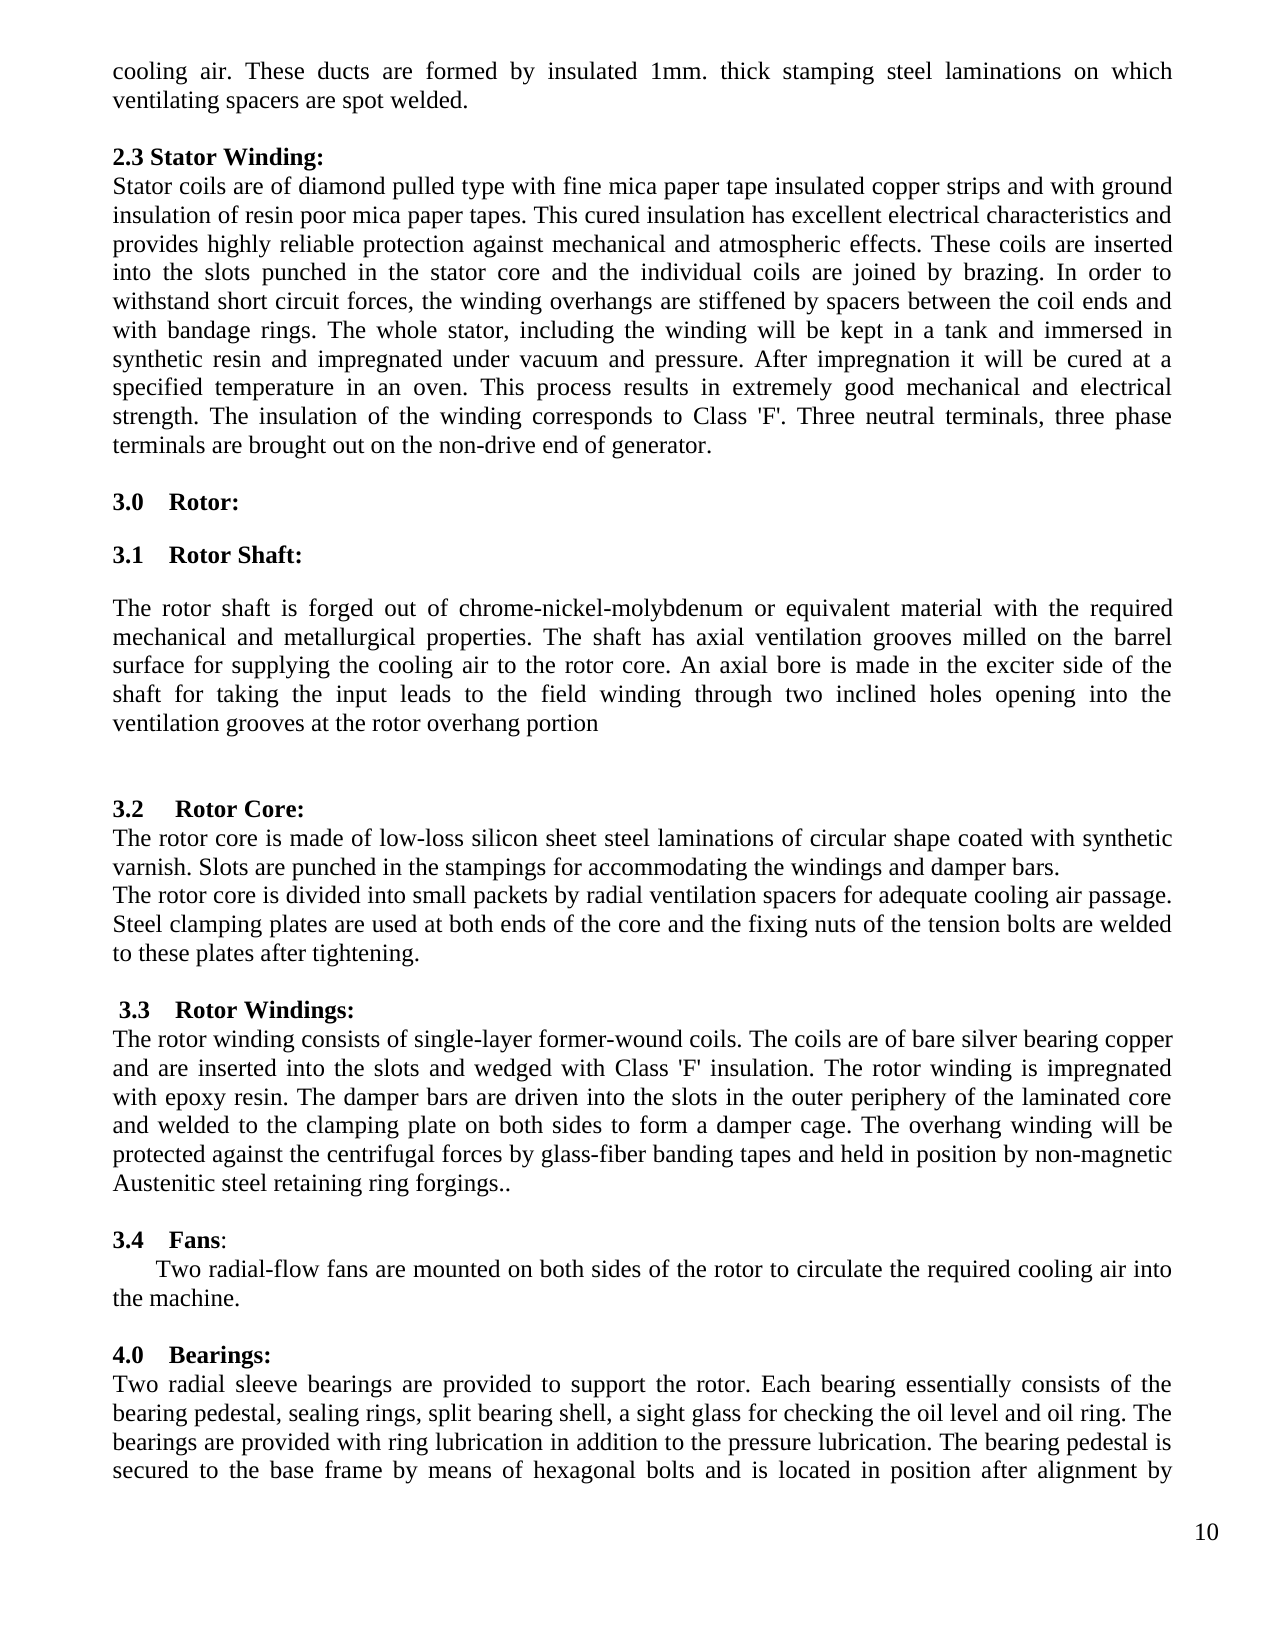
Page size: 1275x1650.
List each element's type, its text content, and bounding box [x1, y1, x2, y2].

text 3.4 Fans: [112, 1226, 1174, 1254]
text 3.3 Rotor Windings: [112, 996, 1174, 1024]
text Stator coils are of diamond pulled type with fine mica paper tape insulated copper strips and with ground insulation of resin poor mica paper tapes. This cured insulation has excellent electrical characteristics and provides highly reliable protection against mechanical and atmospheric effects. These coils are inserted into the slots punched in the stator core and the individual coils are joined by brazing. In order to withstand short circuit forces, the winding overhangs are stiffened by spacers between the coil ends and with bandage rings. The whole stator, including the winding will be kept in a tank and immersed in synthetic resin and impregnated under vacuum and pressure. After impregnation it will be cured at a specified temperature in an oven. This process results in extremely good mechanical and electrical strength. The insulation of the winding corresponds to Class 'F'. Three neutral terminals, three phase terminals are brought out on the non-drive end of generator. [112, 171, 1174, 459]
text The rotor winding consists of single-layer former-wound coils. The coils are of bare silver bearing copper and are inserted into the slots and wedged with Class 'F' insulation. The rotor winding is impregnated with epoxy resin. The damper bars are driven into the slots in the outer periphery of the laminated core and welded to the clamping plate on both sides to form a damper cage. The overhang winding will be protected against the centrifugal forces by glass-fiber banding tapes and held in position by non-magnetic Austenitic steel retaining ring forgings.. [112, 1024, 1174, 1197]
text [112, 1369, 1174, 1484]
text 2.3 Stator Winding: [112, 142, 1174, 171]
text The rotor shaft is forged out of chrome-nickel-molybdenum or equivalent material with the required mechanical and metallurgical properties. The shaft has axial ventilation grooves milled on the barrel surface for supplying the cooling air to the rotor core. An axial bore is made in the exciter side of the shaft for taking the input leads to the field winding through two inclined holes opening into the ventilation grooves at the rotor overhang portion [112, 593, 1174, 737]
text The rotor core is made of low-loss silicon sheet steel laminations of circular shape coated with synthetic varnish. Slots are punched in the stampings for accommodating the windings and damper bars. [112, 823, 1174, 881]
text Two radial-flow fans are mounted on both sides of the rotor to circulate the required cooling air into the machine. [112, 1254, 1174, 1312]
text 3.2 Rotor Core: [112, 794, 1174, 823]
text The rotor core is divided into small packets by radial ventilation spacers for adequate cooling air passage. Steel clamping plates are used at both ends of the core and the fixing nuts of the tension bolts are welded to these plates after tightening. [112, 881, 1174, 967]
text 3.0 Rotor: [112, 487, 1174, 516]
text 3.1 Rotor Shaft: [112, 540, 1174, 569]
text 4.0 Bearings: [112, 1341, 1174, 1369]
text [112, 56, 1174, 114]
